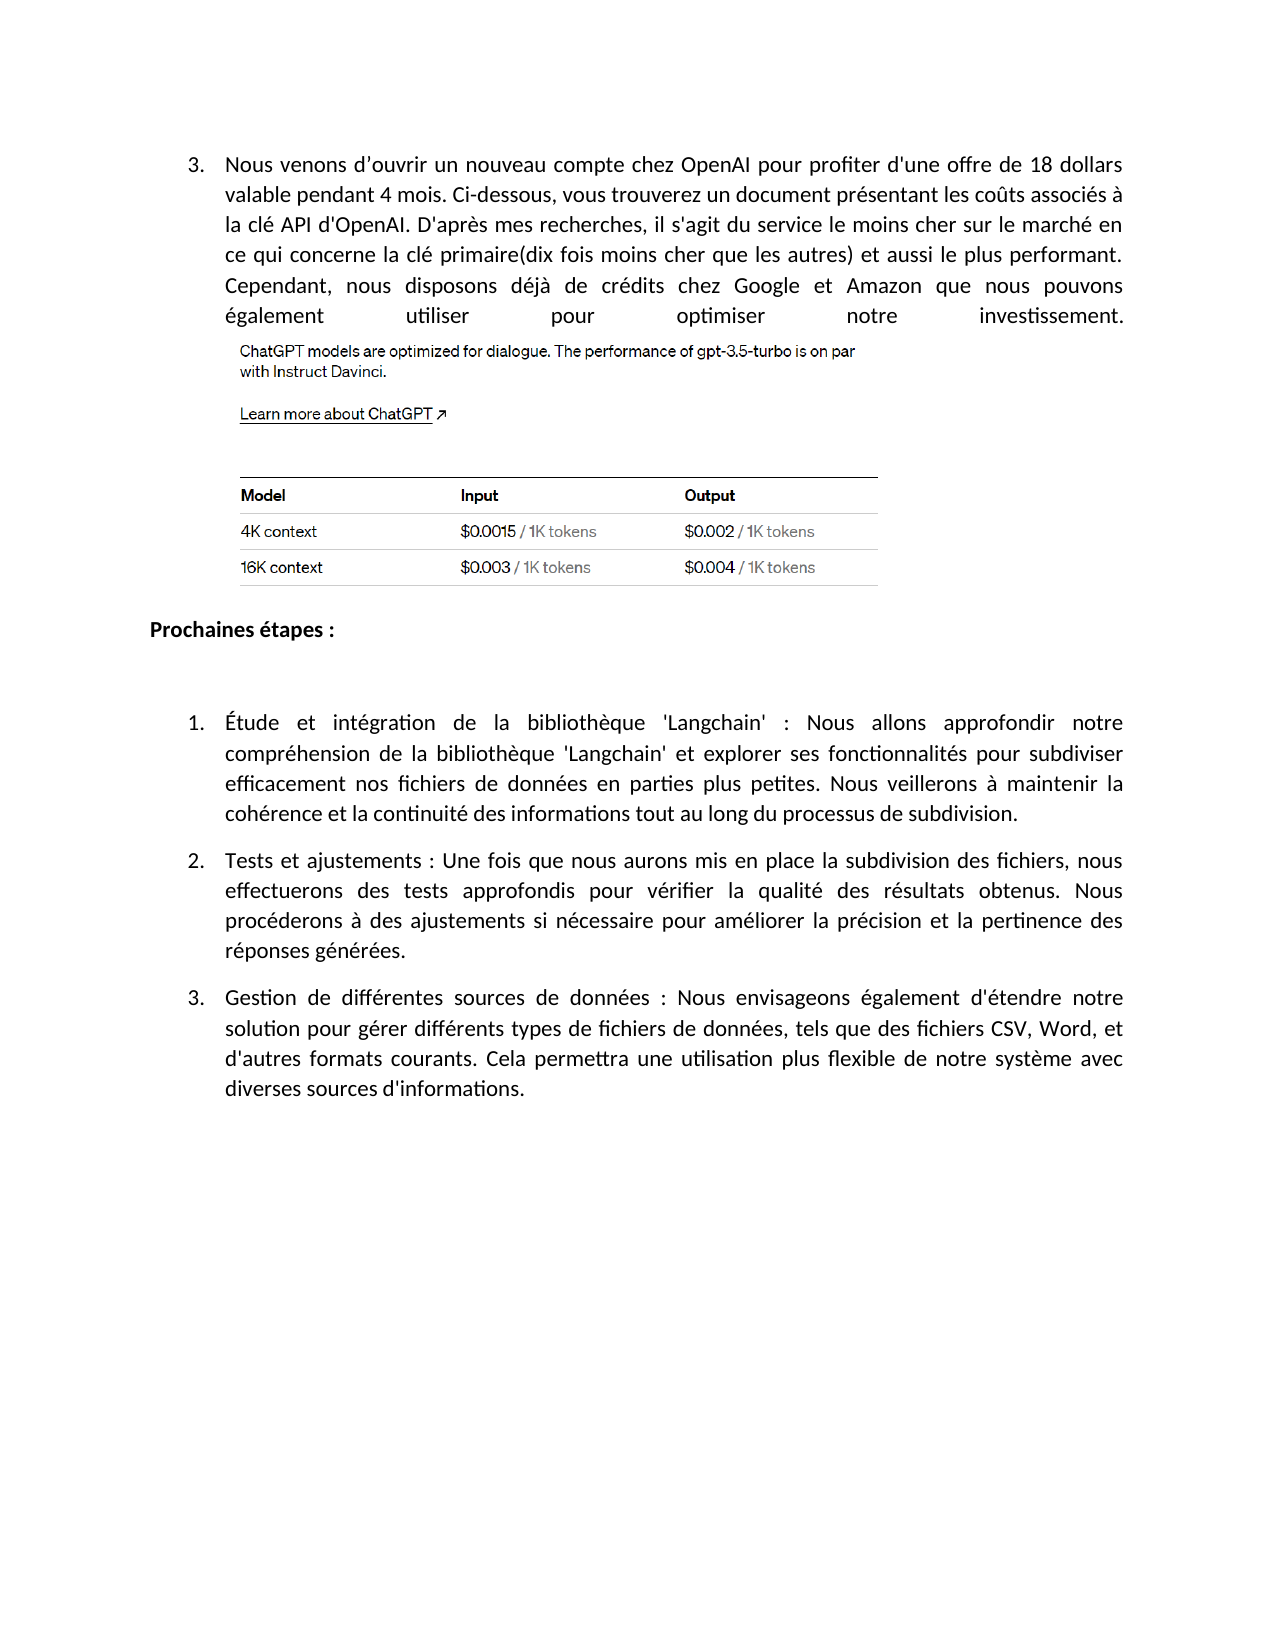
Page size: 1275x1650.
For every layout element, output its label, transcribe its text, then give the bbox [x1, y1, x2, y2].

list Gestion de différentes sources de données : Nous envisageons également d'étendre notre solution pour gérer différents types de fichiers de données, tels que des fichiers CSV, Word, et d'autres formats courants. Cela permettra une utilisation plus flexible de notre système avec diverses sources d'informations. [187, 983, 1125, 1102]
text Prochaines étapes : [150, 615, 1125, 643]
list Tests et ajustements : Une fois que nous aurons mis en place la subdivision des fichiers, nous effectuerons des tests approfondis pour vérifier la qualité des résultats obtenus. Nous procéderons à des ajustements si nécessaire pour améliorer la précision et la pertinence des réponses générées. [187, 846, 1125, 964]
list Étude et intégration de la bibliothèque 'Langchain' : Nous allons approfondir notre compréhension de la bibliothèque 'Langchain' et explorer ses fonctionnalités pour subdiviser efficacement nos fichiers de données en parties plus petites. Nous veillerons à maintenir la cohérence et la continuité des informations tout au long du processus de subdivision. [187, 708, 1125, 827]
picture [225, 331, 896, 596]
